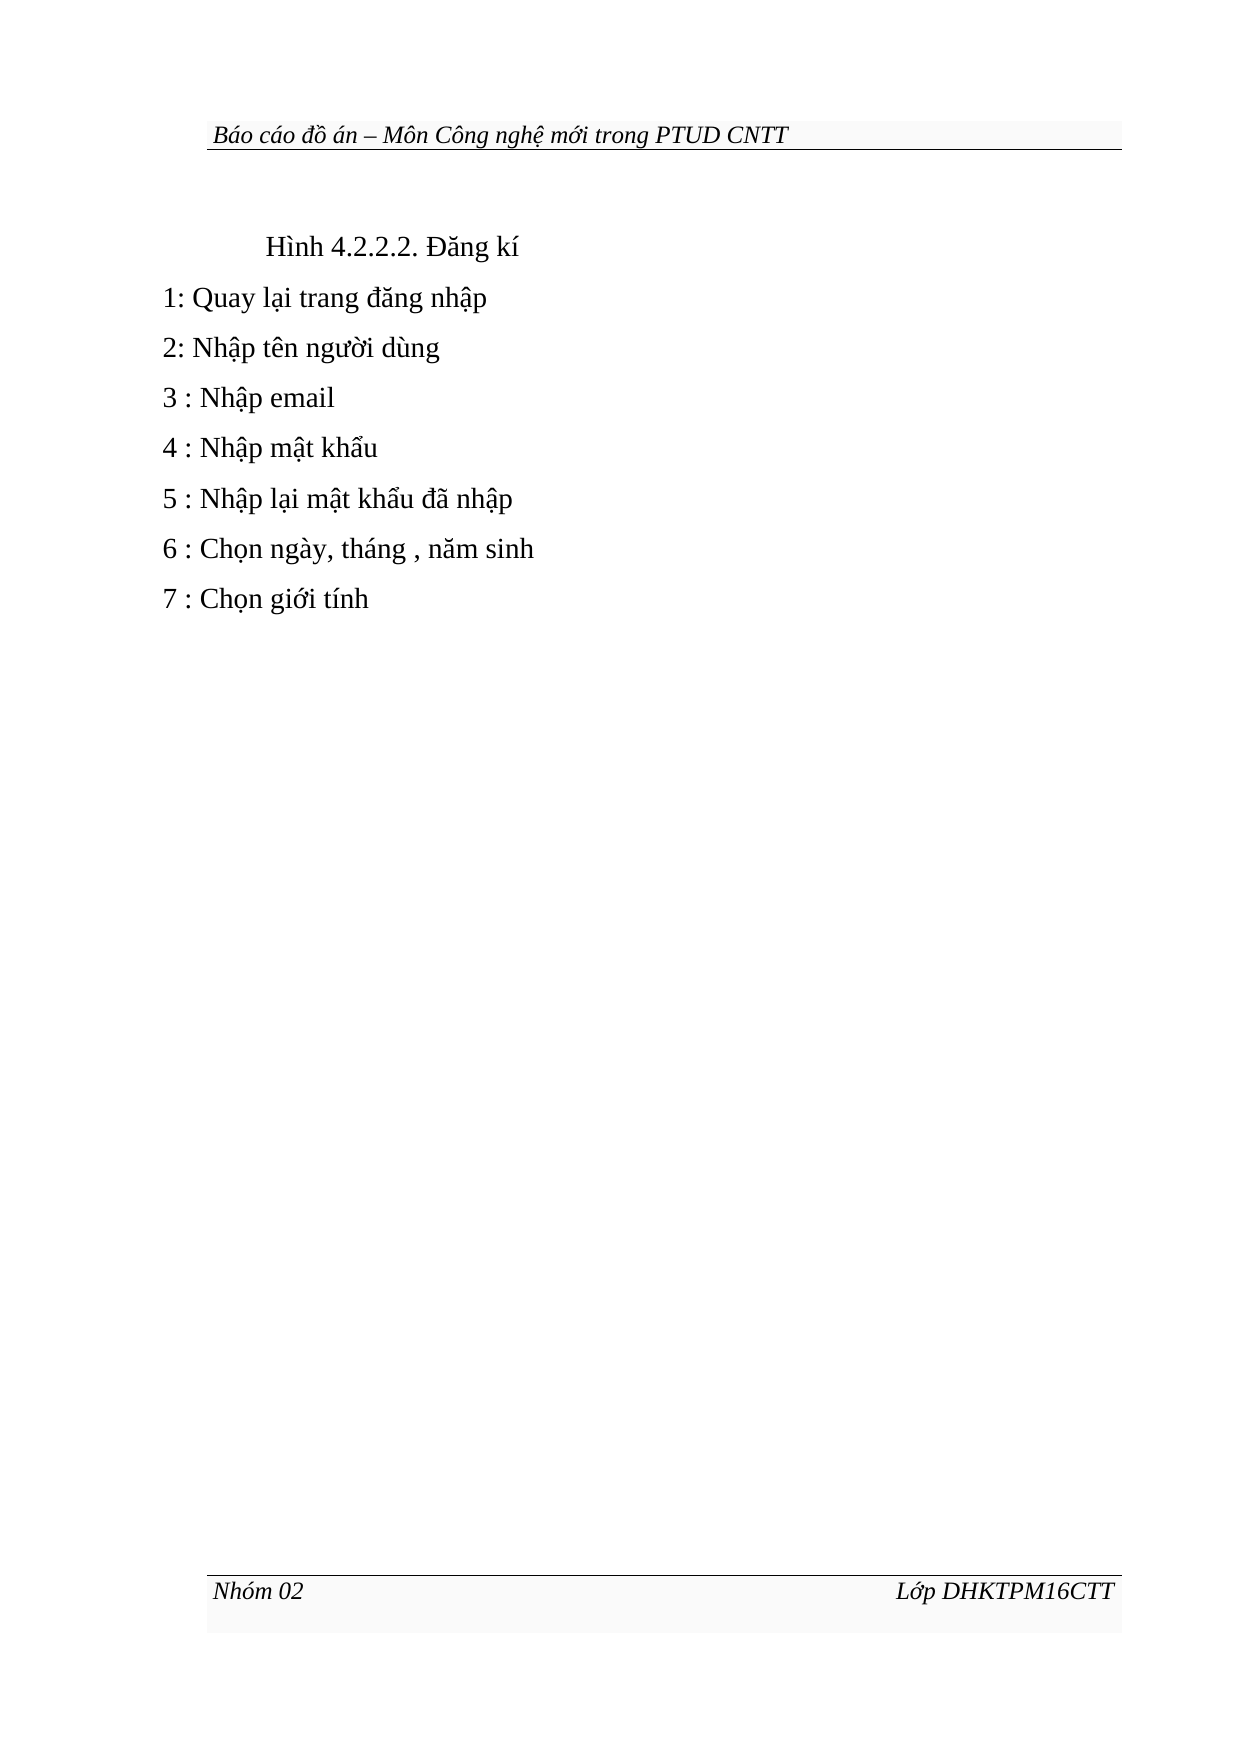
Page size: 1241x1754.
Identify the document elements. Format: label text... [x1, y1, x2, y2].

text 2: Nhập tên người dùng [104, 330, 1122, 363]
text Hình 4.2.2.2. Đăng kí [207, 229, 1122, 263]
text 1: Quay lại trang đăng nhập [104, 280, 1122, 313]
text 4 : Nhập mật khẩu [104, 431, 1122, 464]
text 3 : Nhập email [104, 380, 1122, 414]
text 5 : Nhập lại mật khẩu đã nhập [104, 481, 1122, 514]
text 7 : Chọn giới tính [104, 582, 1122, 615]
text 6 : Chọn ngày, tháng , năm sinh [104, 531, 1122, 565]
